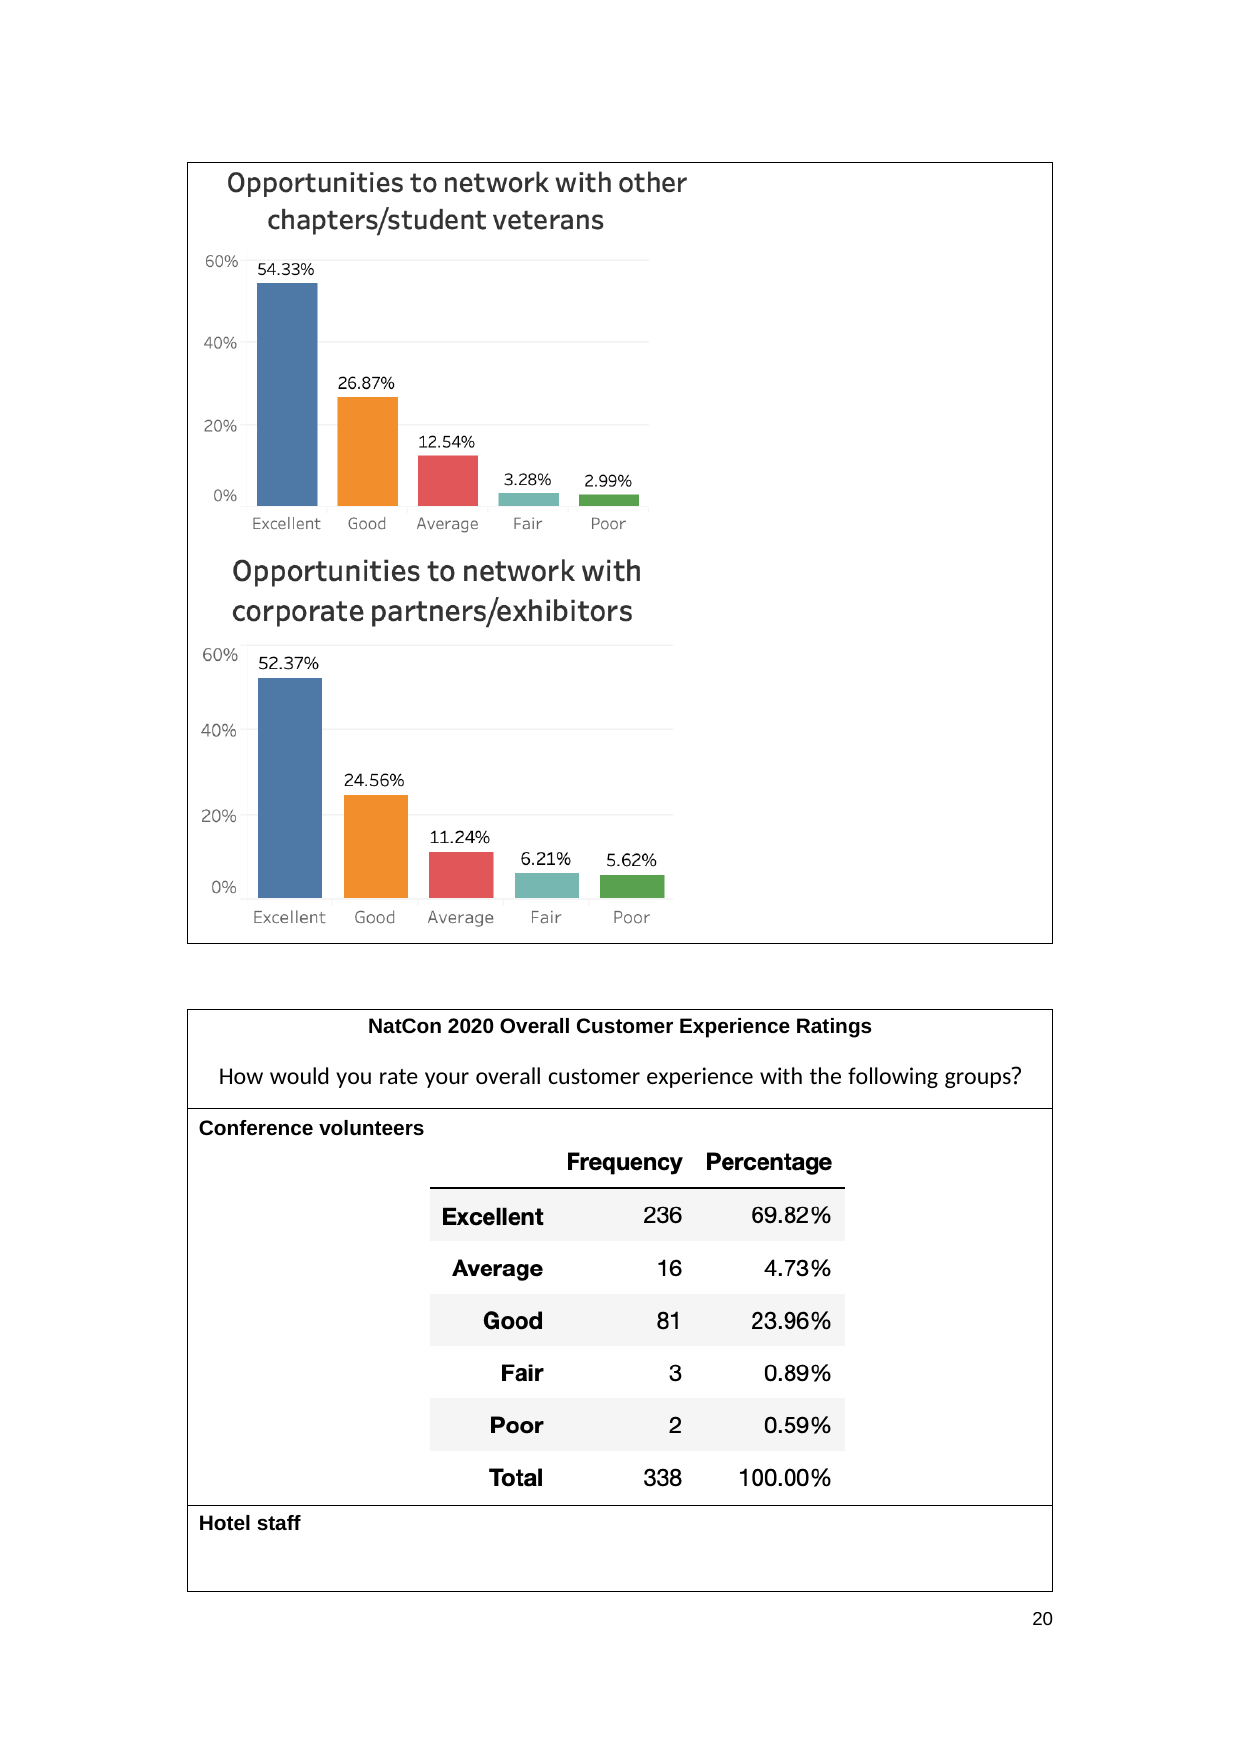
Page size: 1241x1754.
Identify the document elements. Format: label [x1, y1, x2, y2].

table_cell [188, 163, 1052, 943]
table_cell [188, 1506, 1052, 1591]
picture [198, 553, 674, 930]
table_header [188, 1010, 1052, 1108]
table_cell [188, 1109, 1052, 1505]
picture [198, 163, 694, 537]
picture [429, 1144, 849, 1493]
